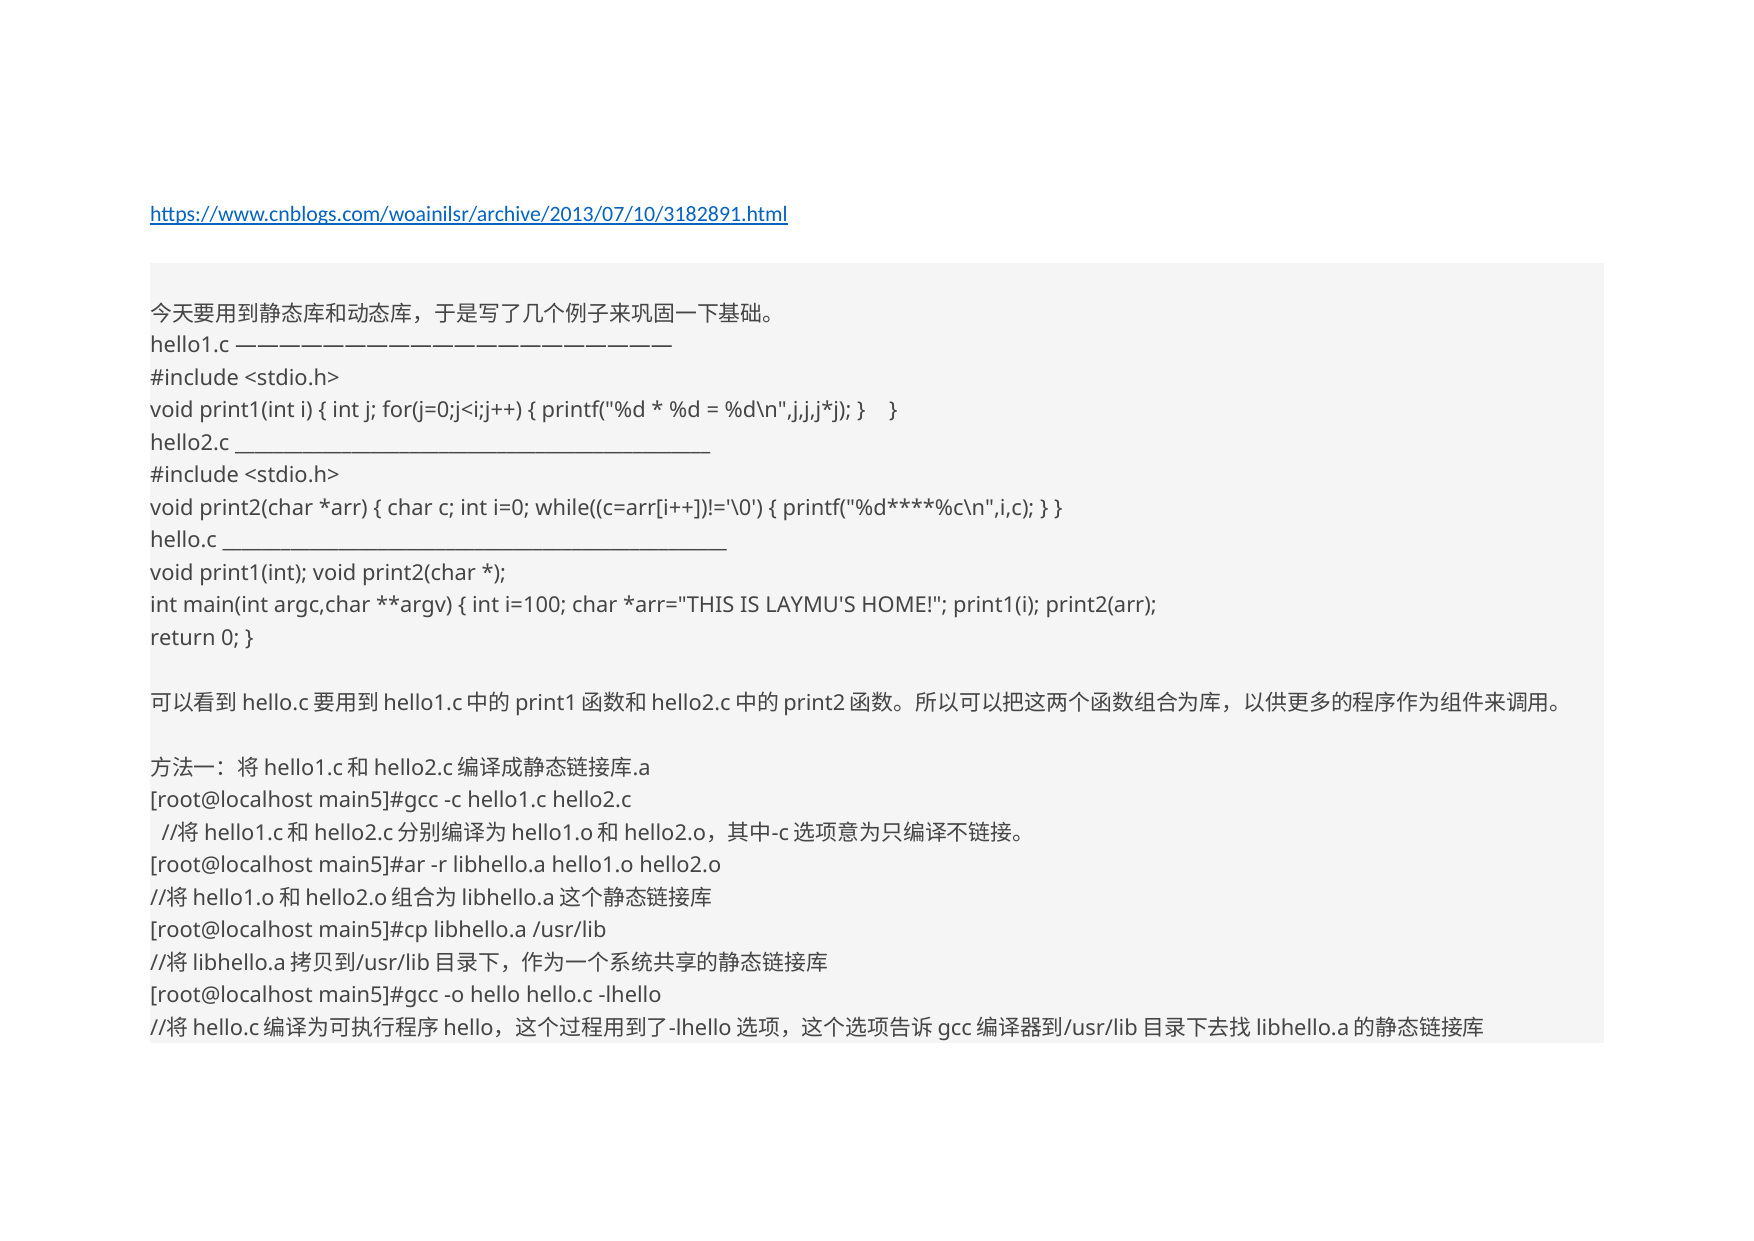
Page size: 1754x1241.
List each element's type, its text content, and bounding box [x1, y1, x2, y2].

text [root@localhost main5]#gcc -c hello1.c hello2.c [150, 783, 1604, 815]
text 可以看到hello.c要用到hello1.c中的print1函数和hello2.c中的print2函数。所以可以把这两个函数组合为库，以供更多的程序作为组件来调用。 [150, 653, 1604, 718]
text //将hello1.o和hello2.o组合为libhello.a这个静态链接库 [150, 880, 1604, 913]
text [root@localhost main5]#cp libhello.a /usr/lib [150, 913, 1604, 945]
text 方法一：将hello1.c和hello2.c编译成静态链接库.a [150, 718, 1604, 783]
text https://www.cnblogs.com/woainilsr/archive/2013/07/10/3182891.html [150, 198, 1604, 230]
text [root@localhost main5]#gcc -o hello hello.c -lhello [150, 978, 1604, 1010]
text #include <stdio.h> void print1(int i) { int j; for(j=0;j<i;j++) { printf("%d * %d = %d\n",j,j,j*j); } } hello2.c _________________________________________________ [150, 360, 1604, 458]
text void print1(int); void print2(char *); int main(int argc,char **argv) { int i=100; char *arr="THIS IS LAYMU'S HOME!"; print1(i); print2(arr); return 0; } [150, 555, 1604, 653]
text //将hello.c编译为可执行程序hello，这个过程用到了-lhello选项，这个选项告诉gcc编译器到/usr/lib目录下去找libhello.a的静态链接库 [150, 1010, 1604, 1043]
text //将hello1.c和hello2.c分别编译为hello1.o和hello2.o，其中-c选项意为只编译不链接。 [150, 815, 1604, 848]
text 今天要用到静态库和动态库，于是写了几个例子来巩固一下基础。 hello1.c ———————————————————— [150, 295, 1604, 360]
text //将libhello.a拷贝到/usr/lib目录下，作为一个系统共享的静态链接库 [150, 945, 1604, 978]
text #include <stdio.h> void print2(char *arr) { char c; int i=0; while((c=arr[i++])!='\0') { printf("%d****%c\n",i,c); } } hello.c ____________________________________________________ [150, 458, 1604, 555]
text [root@localhost main5]#ar -r libhello.a hello1.o hello2.o [150, 848, 1604, 880]
